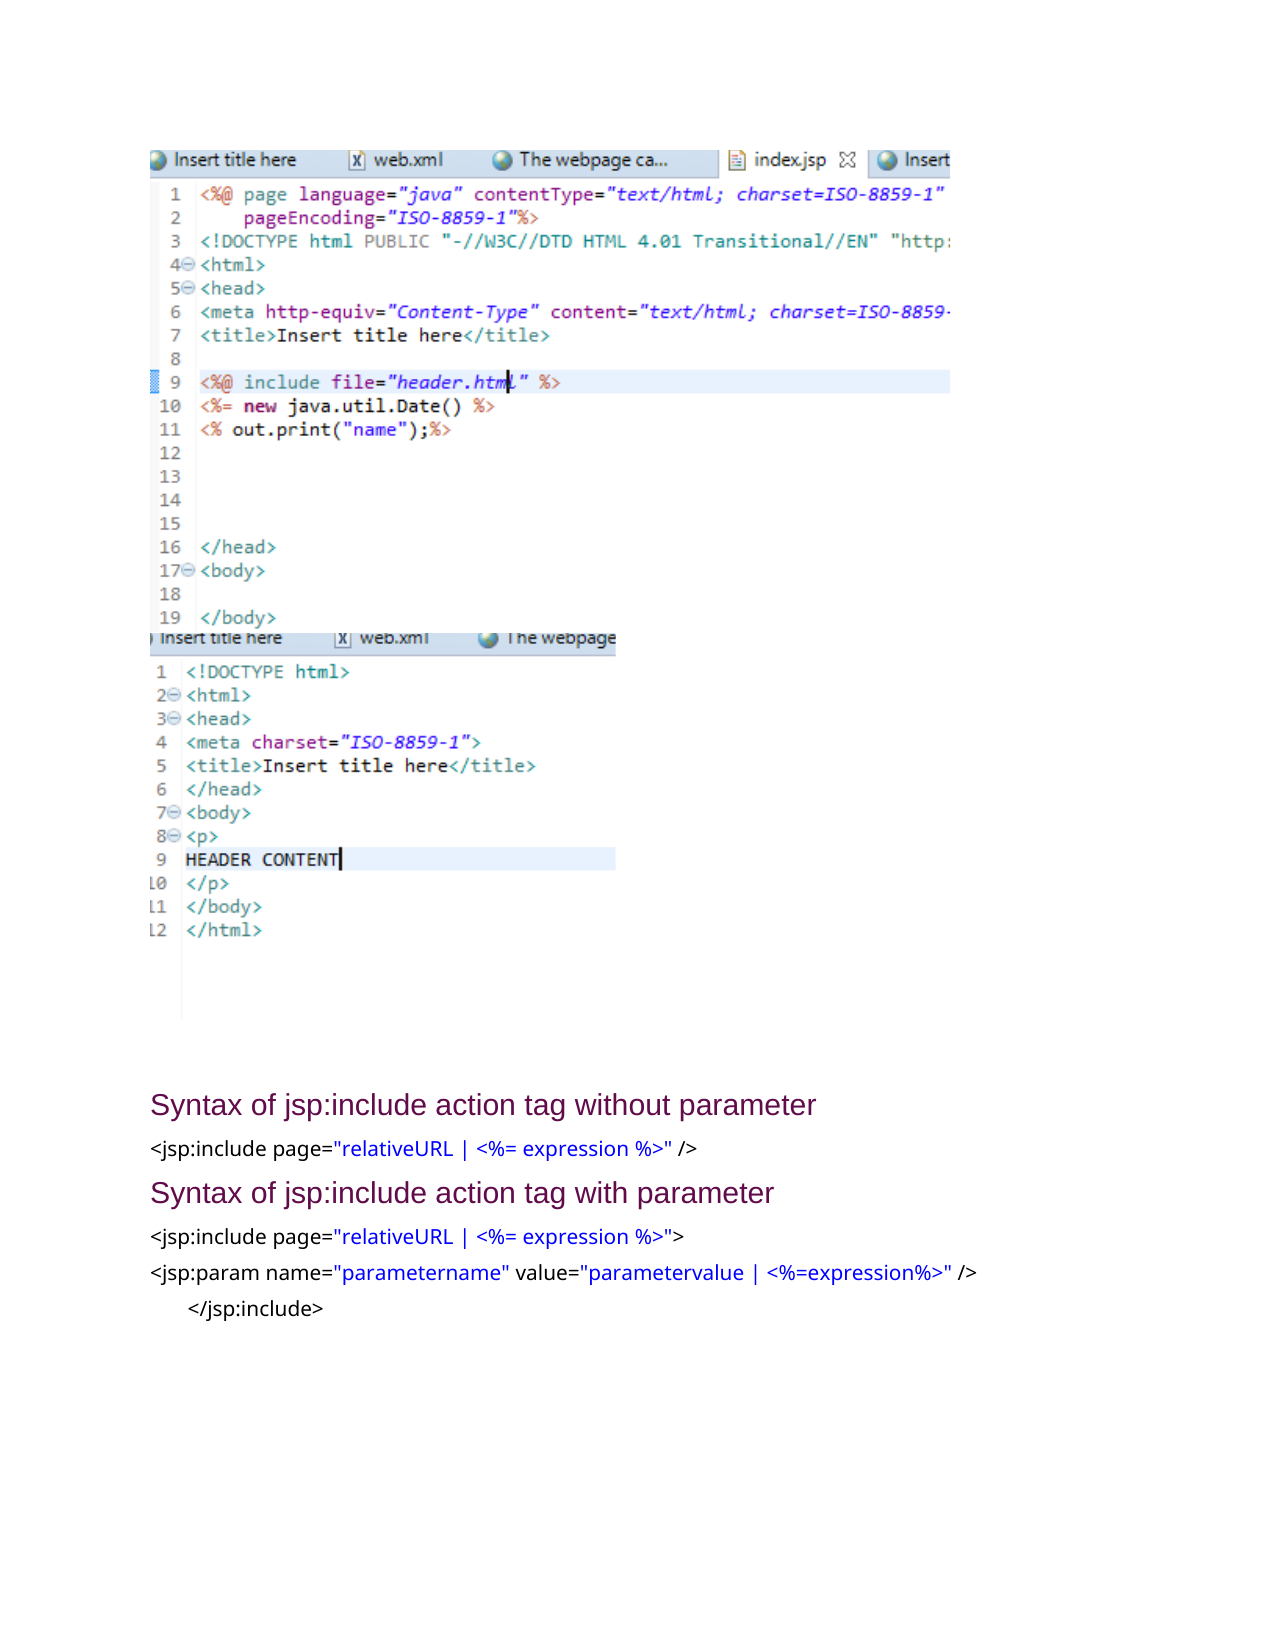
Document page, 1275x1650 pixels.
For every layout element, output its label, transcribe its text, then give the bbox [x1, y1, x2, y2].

picture [150, 633, 616, 1021]
text Syntax of jsp:include action tag without parameter [150, 1087, 1125, 1121]
picture [150, 150, 951, 632]
text <jsp:include page="relativeURL | <%= expression %>" /> [150, 1127, 1125, 1162]
text </jsp:include> [187, 1287, 1125, 1323]
text <jsp:param name="parametername" value="parametervalue | <%=expression%>" /> [150, 1251, 1125, 1287]
text <jsp:include page="relativeURL | <%= expression %>"> [150, 1215, 1125, 1251]
text Syntax of jsp:include action tag with parameter [150, 1175, 1125, 1210]
